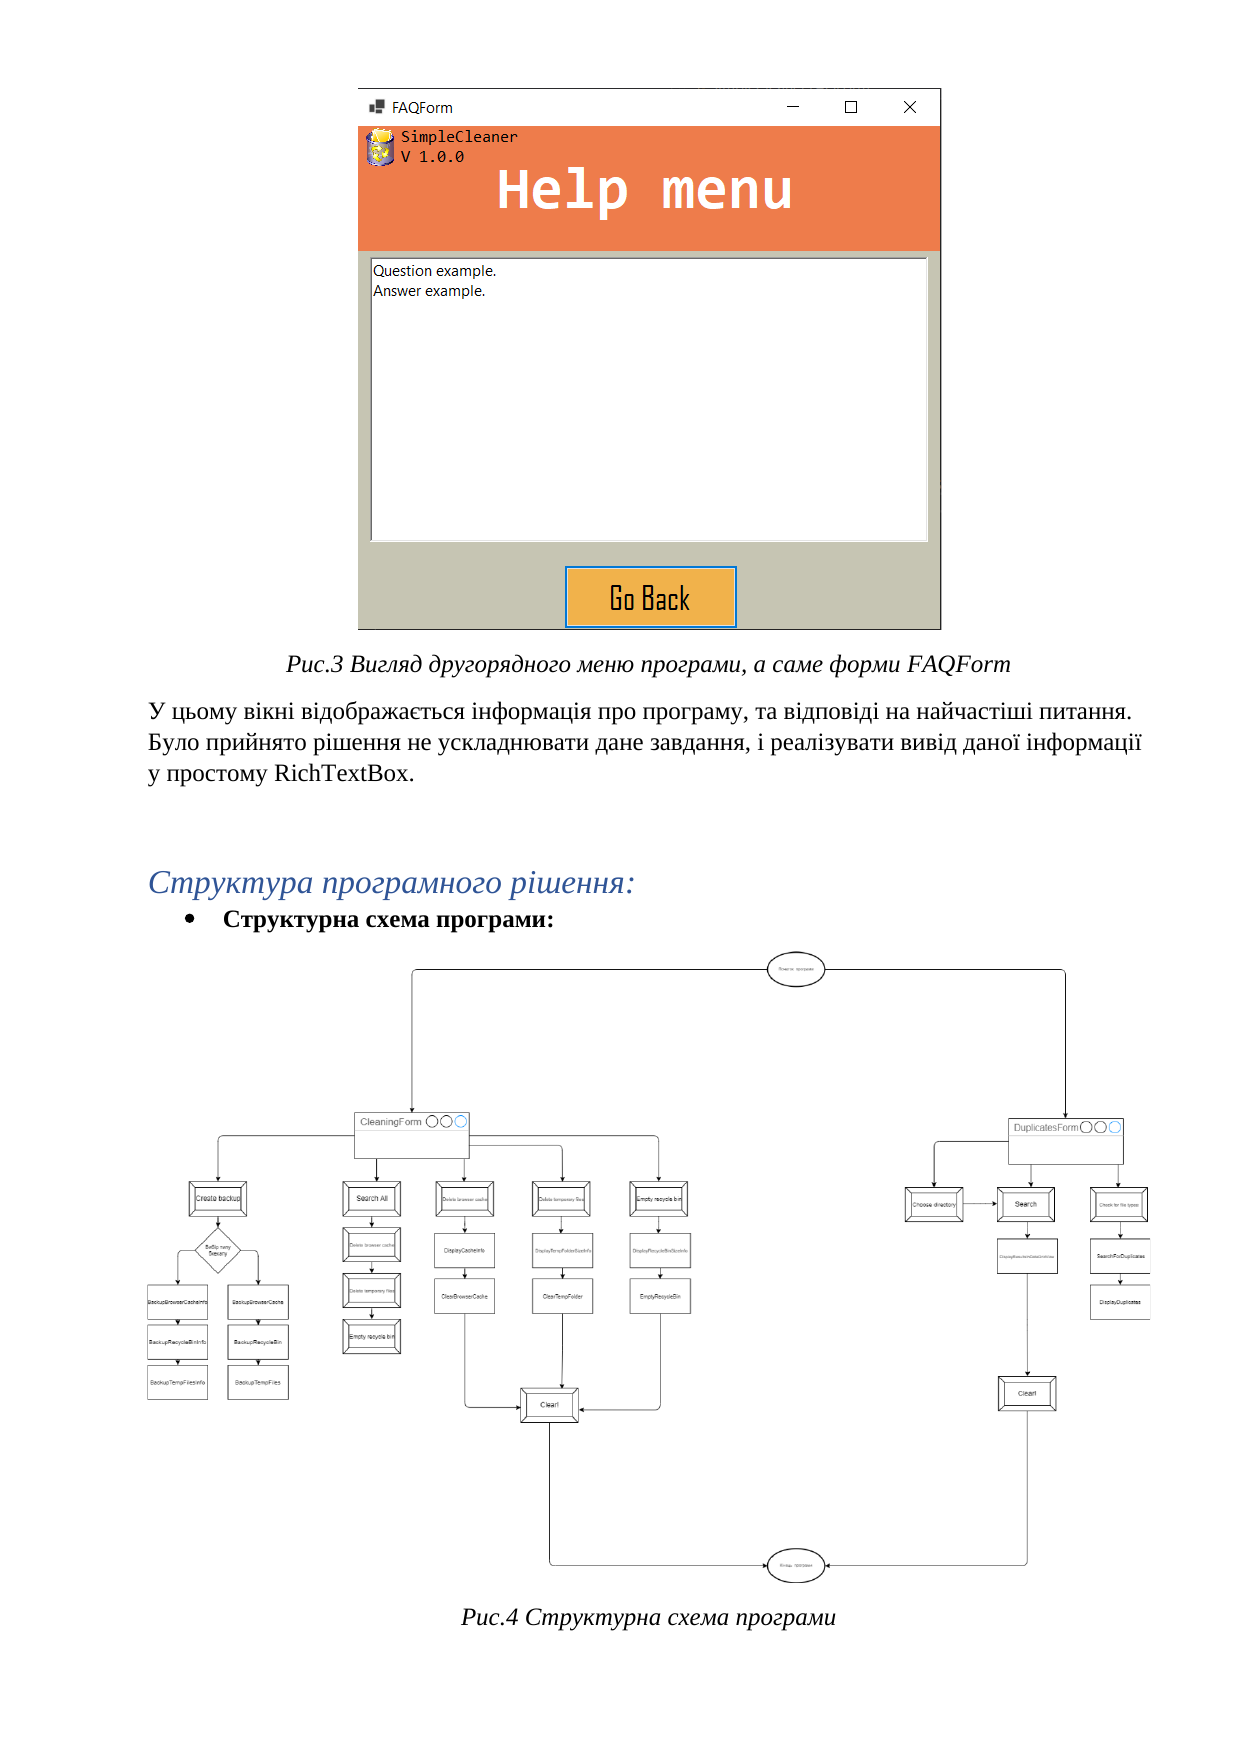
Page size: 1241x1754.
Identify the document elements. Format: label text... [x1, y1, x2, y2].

text Рис.4 Структурна схема програми [148, 1602, 1152, 1631]
list Структурна схема програми: [185, 904, 1152, 932]
text Рис.3 Вигляд другорядного меню програми, а саме форми FAQForm [148, 649, 1152, 677]
picture [358, 88, 942, 630]
picture [147, 951, 1151, 1583]
subtitle Структура програмного рішення: [148, 862, 1152, 901]
text У цьому вікні відображається інформація про програму, та відповіді на найчастіші питання. Було прийнято рішення не ускладнювати дане завдання, і реалізувати вивід даної інформації у простому RichTextBox. [148, 696, 1152, 787]
